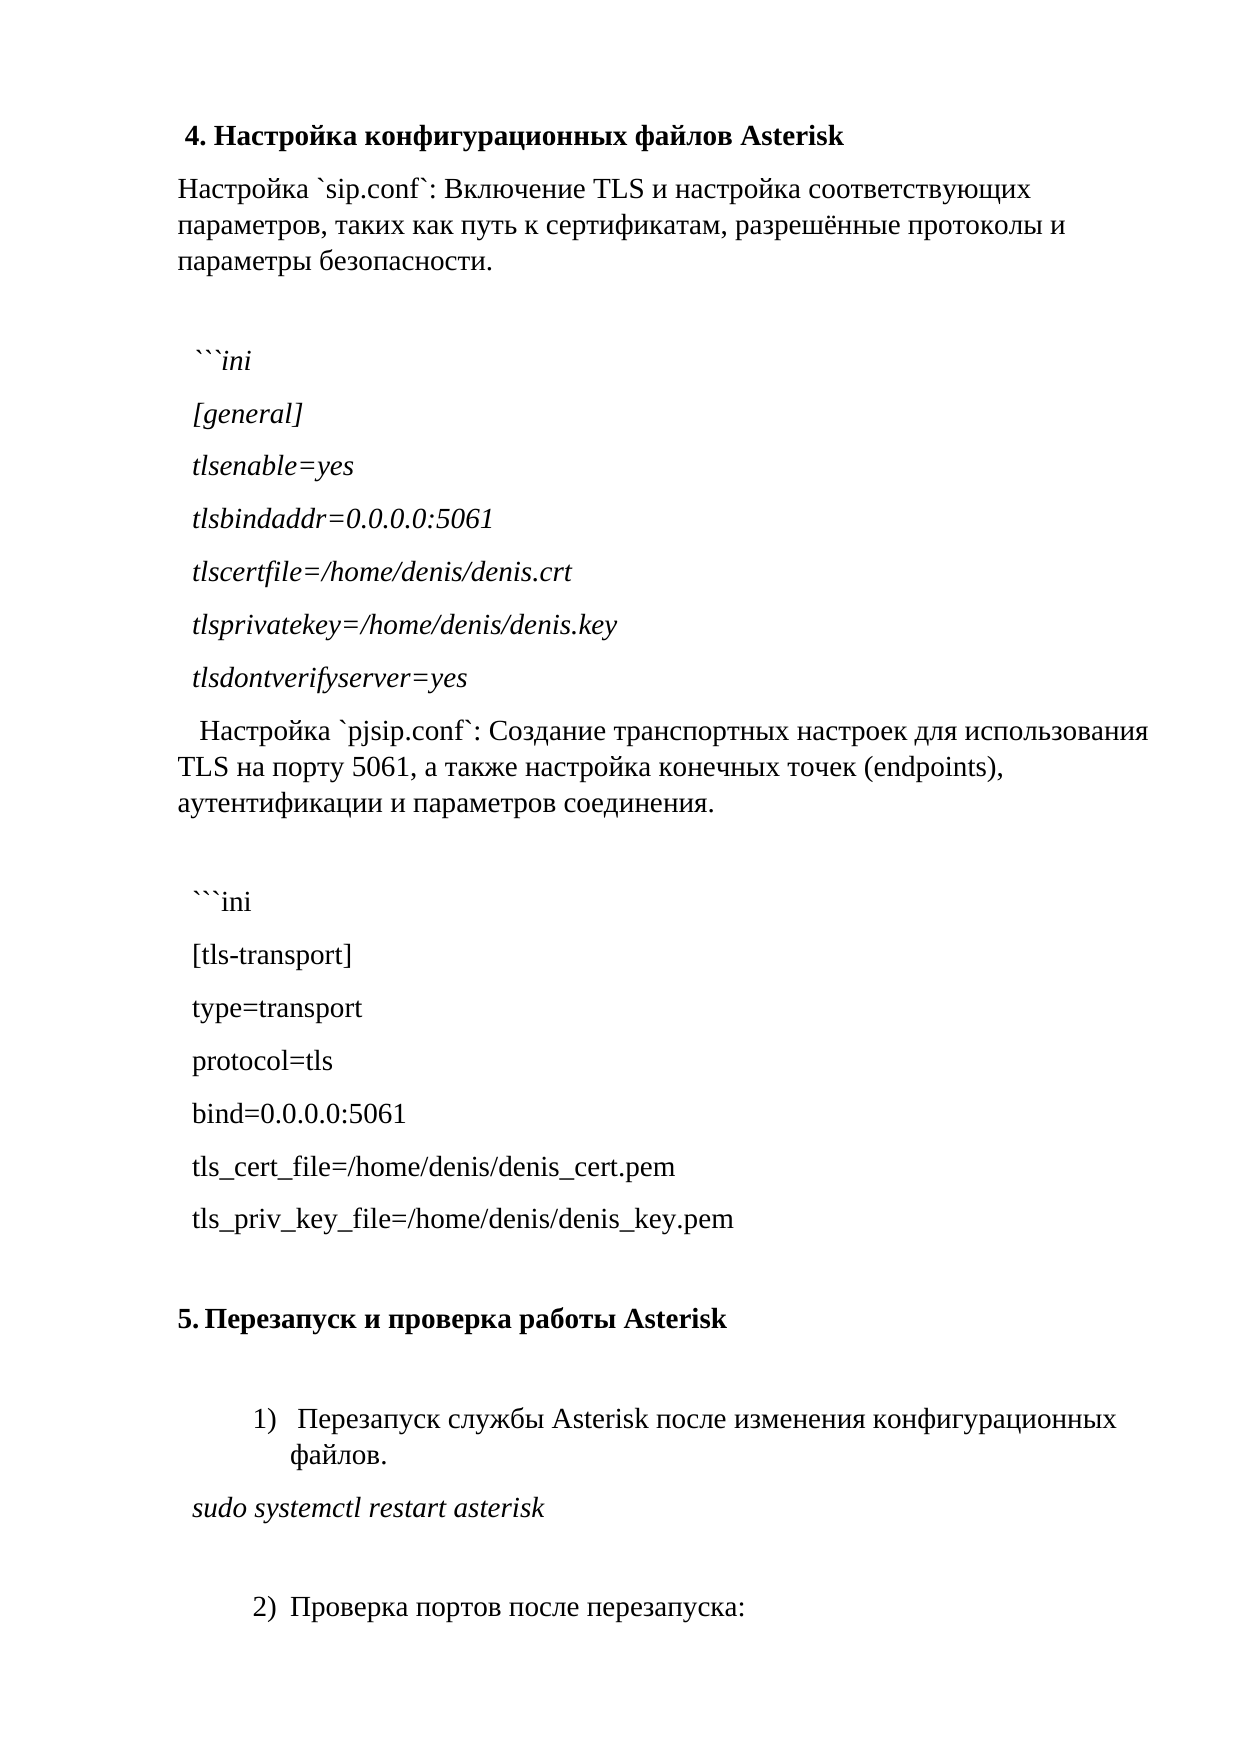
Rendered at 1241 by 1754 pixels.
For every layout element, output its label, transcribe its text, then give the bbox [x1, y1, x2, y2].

text tlsprivatekey=/home/denis/denis.key [177, 607, 1152, 641]
text type=transport [177, 990, 1152, 1024]
text [tls-transport] [177, 937, 1152, 971]
text 5. Перезапуск и проверка работы Asterisk [177, 1301, 1152, 1335]
text tlsdontverifyserver=yes [177, 660, 1152, 693]
text tlscertfile=/home/denis/denis.crt [177, 554, 1152, 588]
text protocol=tls [177, 1043, 1152, 1077]
text tlsbindaddr=0.0.0.0:5061 [177, 501, 1152, 535]
text 4. Настройка конфигурационных файлов Asterisk [177, 118, 1152, 152]
text tls_priv_key_file=/home/denis/denis_key.pem [177, 1201, 1152, 1235]
text ```ini [177, 343, 1152, 376]
text sudo systemctl restart asterisk [177, 1490, 1152, 1523]
text tls_cert_file=/home/denis/denis_cert.pem [177, 1149, 1152, 1182]
text ```ini [177, 884, 1152, 918]
list Перезапуск службы Asterisk после изменения конфигурационных файлов. [252, 1401, 1152, 1471]
text Настройка `pjsip.conf`: Создание транспортных настроек для использования TLS на порту 5061, а также настройка конечных точек (endpoints), аутентификации и параметров соединения. [177, 713, 1152, 818]
list Проверка портов после перезапуска: [252, 1589, 1152, 1623]
text bind=0.0.0.0:5061 [177, 1096, 1152, 1129]
text [general] [177, 396, 1152, 429]
text Настройка `sip.conf`: Включение TLS и настройка соответствующих параметров, таких как путь к сертификатам, разрешённые протоколы и параметры безопасности. [177, 171, 1152, 277]
text tlsenable=yes [177, 448, 1152, 482]
